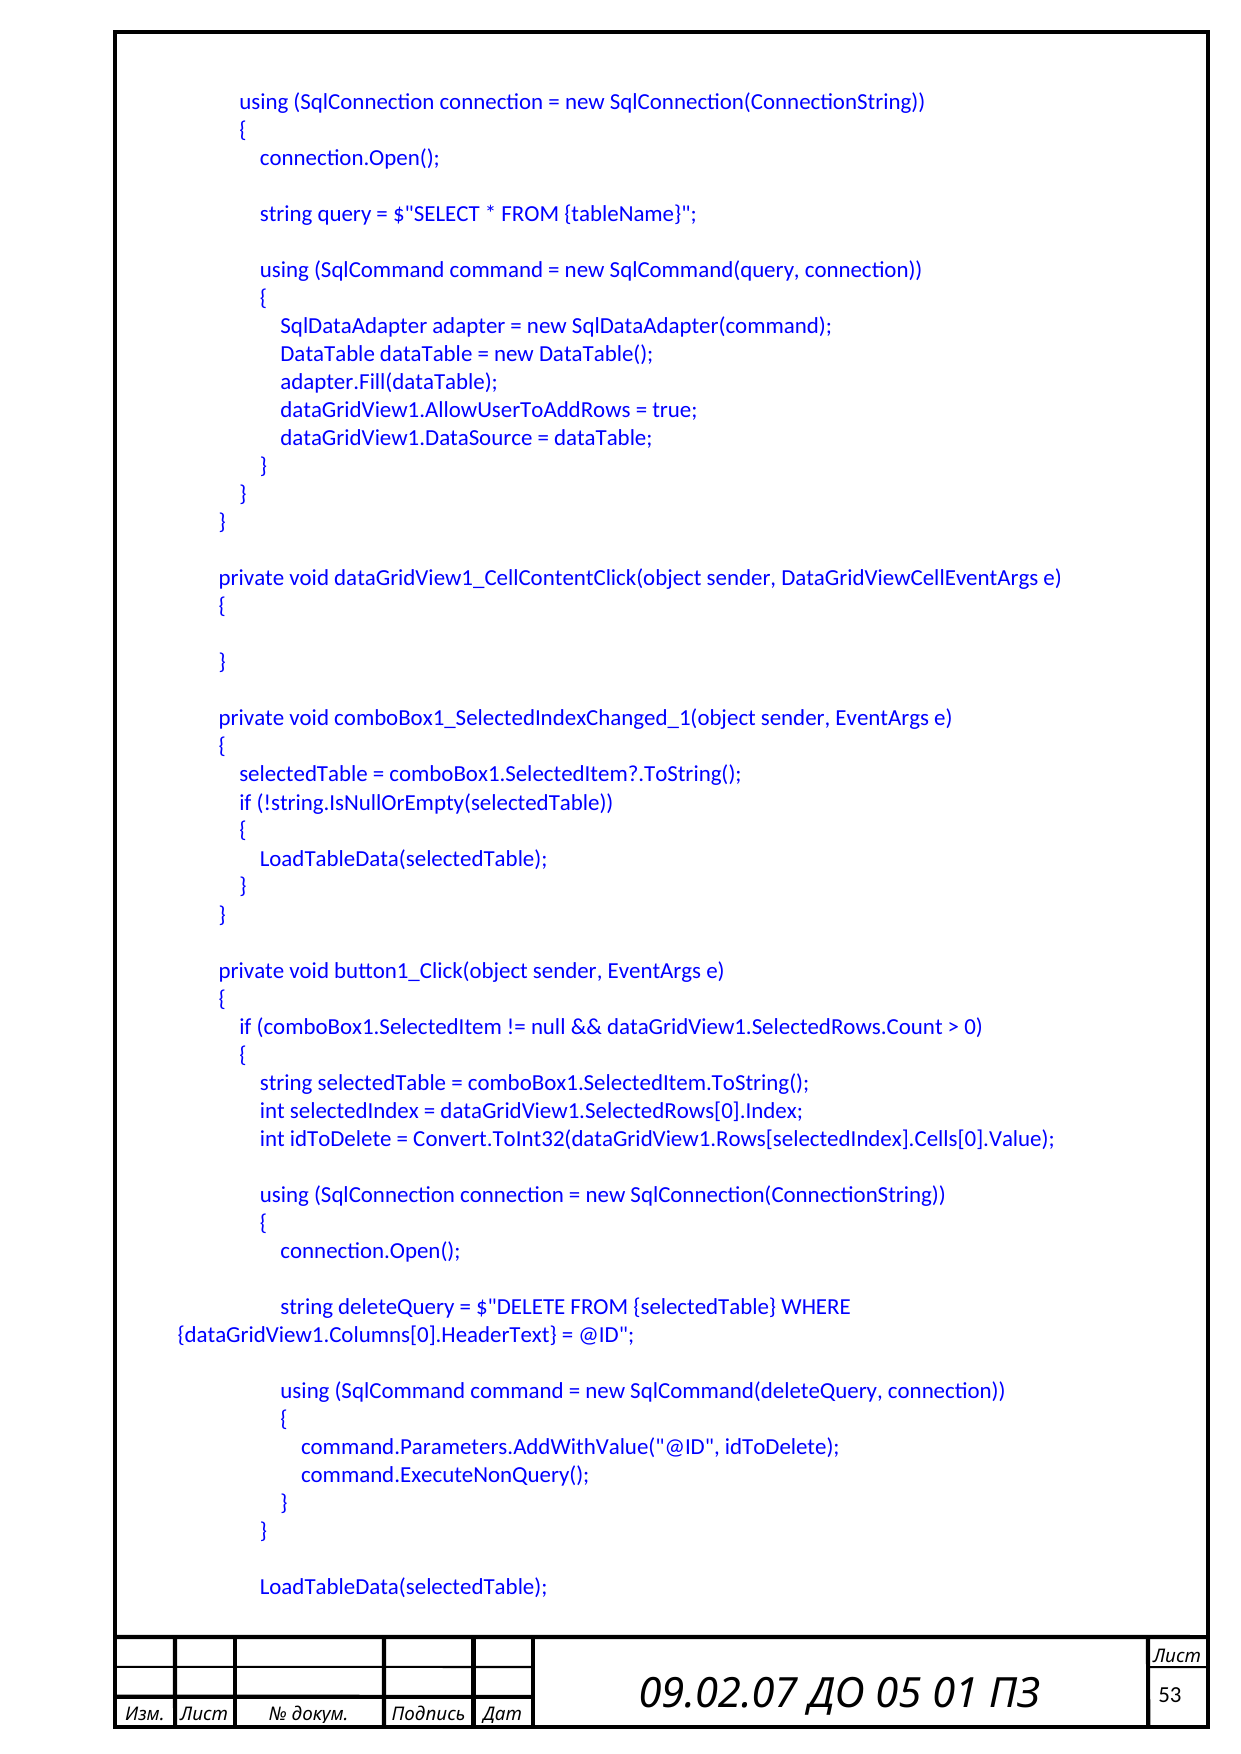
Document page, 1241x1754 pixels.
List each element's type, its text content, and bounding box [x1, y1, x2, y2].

text selectedTable = comboBox1.SelectedItem?.ToString(); [177, 759, 1181, 788]
text { [177, 816, 1181, 844]
text { [177, 283, 1181, 311]
text int idToDelete = Convert.ToInt32(dataGridView1.Rows[selectedIndex].Cells[0].Value); [177, 1124, 1181, 1152]
text LoadTableData(selectedTable); [177, 844, 1181, 872]
text } [177, 451, 1181, 479]
text using (SqlConnection connection = new SqlConnection(ConnectionString)) [177, 87, 1181, 115]
text SqlDataAdapter adapter = new SqlDataAdapter(command); [177, 311, 1181, 339]
text { [177, 115, 1181, 143]
text using (SqlCommand command = new SqlCommand(deleteQuery, connection)) [177, 1376, 1181, 1404]
text { [177, 984, 1181, 1012]
text } [177, 900, 1181, 928]
text } [177, 507, 1181, 535]
text private void button1_Click(object sender, EventArgs e) [177, 956, 1181, 984]
text using (SqlCommand command = new SqlCommand(query, connection)) [177, 255, 1181, 283]
text command.ExecuteNonQuery(); [177, 1460, 1181, 1488]
text if (comboBox1.SelectedItem != null && dataGridView1.SelectedRows.Count > 0) [177, 1012, 1181, 1040]
text } [177, 479, 1181, 507]
text private void dataGridView1_CellContentClick(object sender, DataGridViewCellEventArgs e) [177, 563, 1181, 591]
text string query = $"SELECT * FROM {tableName}"; [177, 199, 1181, 227]
text connection.Open(); [177, 1236, 1181, 1264]
text { [177, 732, 1181, 759]
text dataGridView1.AllowUserToAddRows = true; [177, 395, 1181, 423]
text adapter.Fill(dataTable); [177, 367, 1181, 395]
text private void comboBox1_SelectedIndexChanged_1(object sender, EventArgs e) [177, 703, 1181, 732]
text } [177, 647, 1181, 676]
text DataTable dataTable = new DataTable(); [177, 339, 1181, 367]
text } [177, 1488, 1181, 1516]
text { [177, 1404, 1181, 1432]
text int selectedIndex = dataGridView1.SelectedRows[0].Index; [177, 1096, 1181, 1124]
text string selectedTable = comboBox1.SelectedItem.ToString(); [177, 1068, 1181, 1096]
text } [177, 1516, 1181, 1544]
text { [177, 1040, 1181, 1068]
text LoadTableData(selectedTable); [177, 1572, 1181, 1600]
text dataGridView1.DataSource = dataTable; [177, 423, 1181, 451]
text using (SqlConnection connection = new SqlConnection(ConnectionString)) [177, 1180, 1181, 1208]
text { [177, 1208, 1181, 1236]
text command.Parameters.AddWithValue("@ID", idToDelete); [177, 1432, 1181, 1460]
text string deleteQuery = $"DELETE FROM {selectedTable} WHERE {dataGridView1.Columns[0].HeaderText} = @ID"; [177, 1292, 1181, 1348]
text { [177, 591, 1181, 619]
text } [177, 872, 1181, 900]
text if (!string.IsNullOrEmpty(selectedTable)) [177, 788, 1181, 816]
text connection.Open(); [177, 143, 1181, 171]
